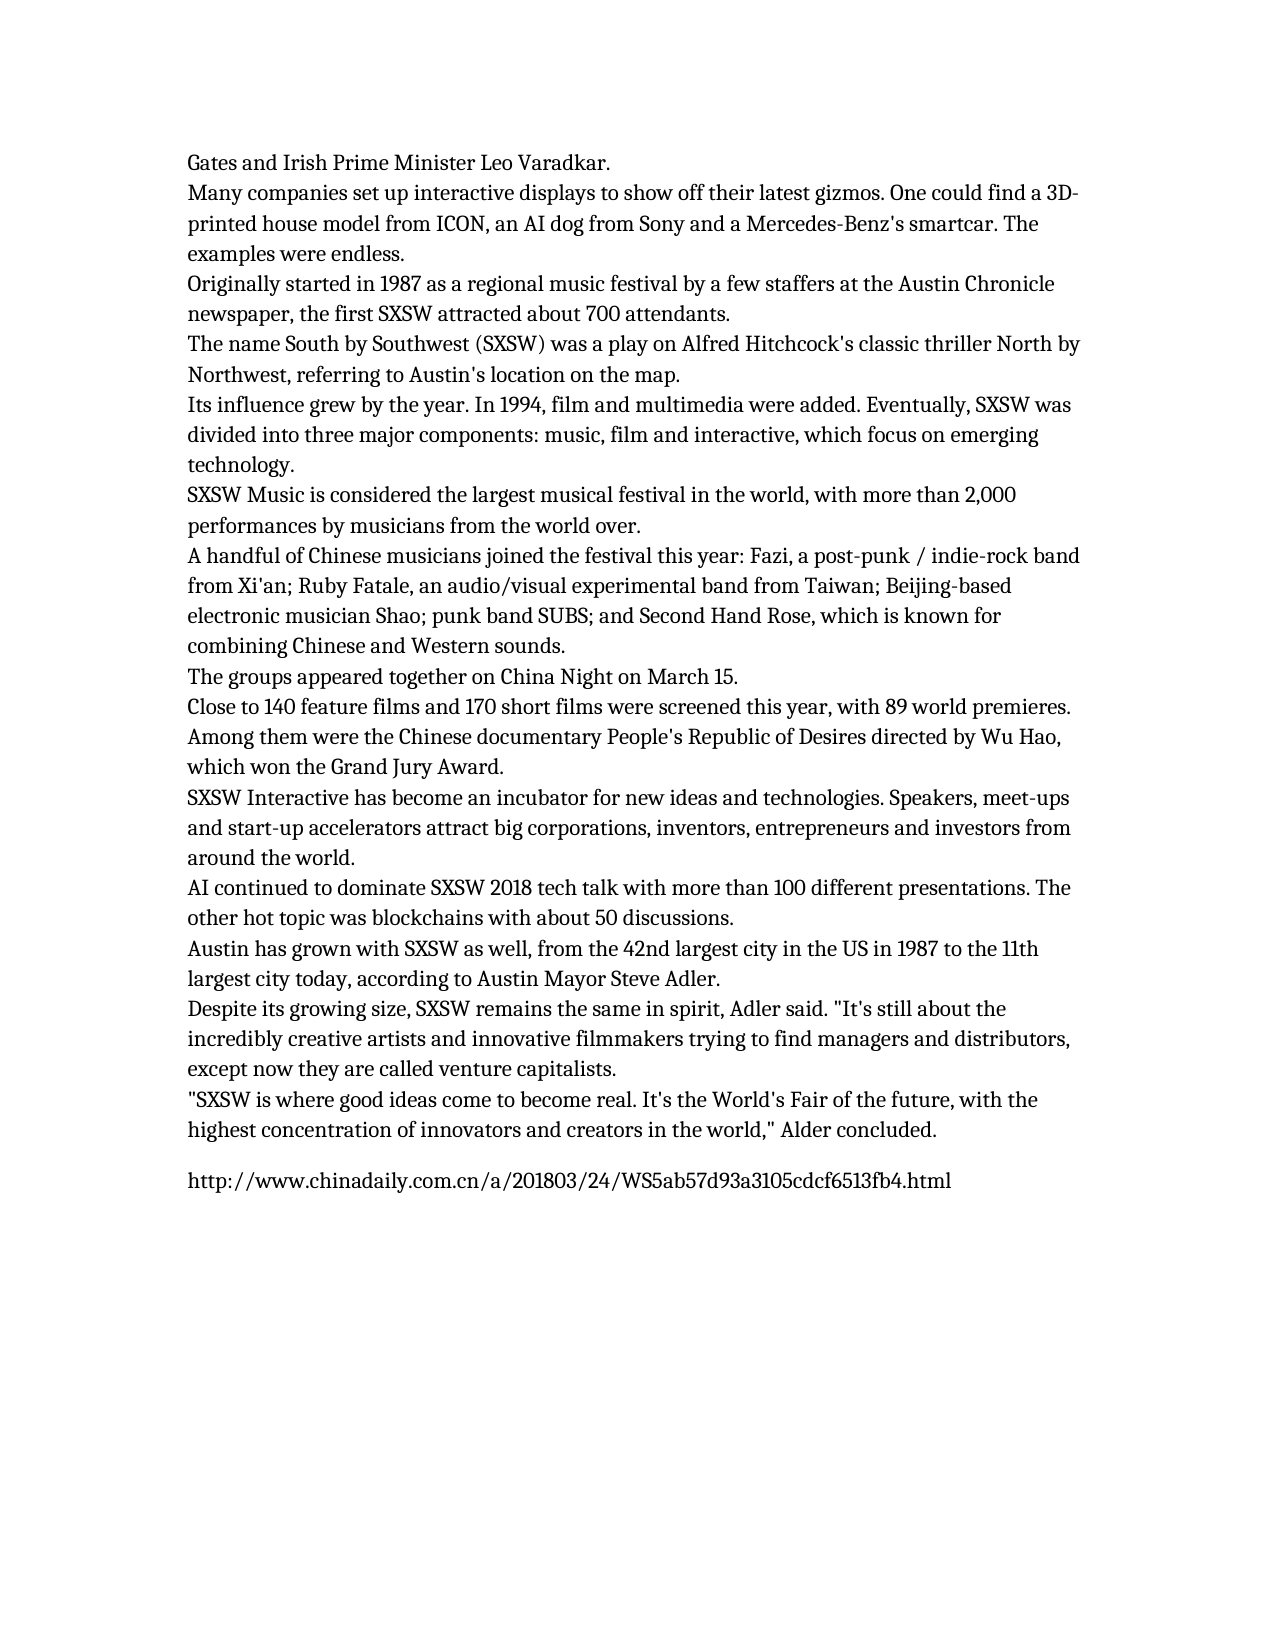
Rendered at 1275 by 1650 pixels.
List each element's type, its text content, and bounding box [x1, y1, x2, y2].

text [187, 150, 1087, 1143]
text http://www.chinadaily.com.cn/a/201803/24/WS5ab57d93a3105cdcf6513fb4.html [187, 1168, 1087, 1194]
